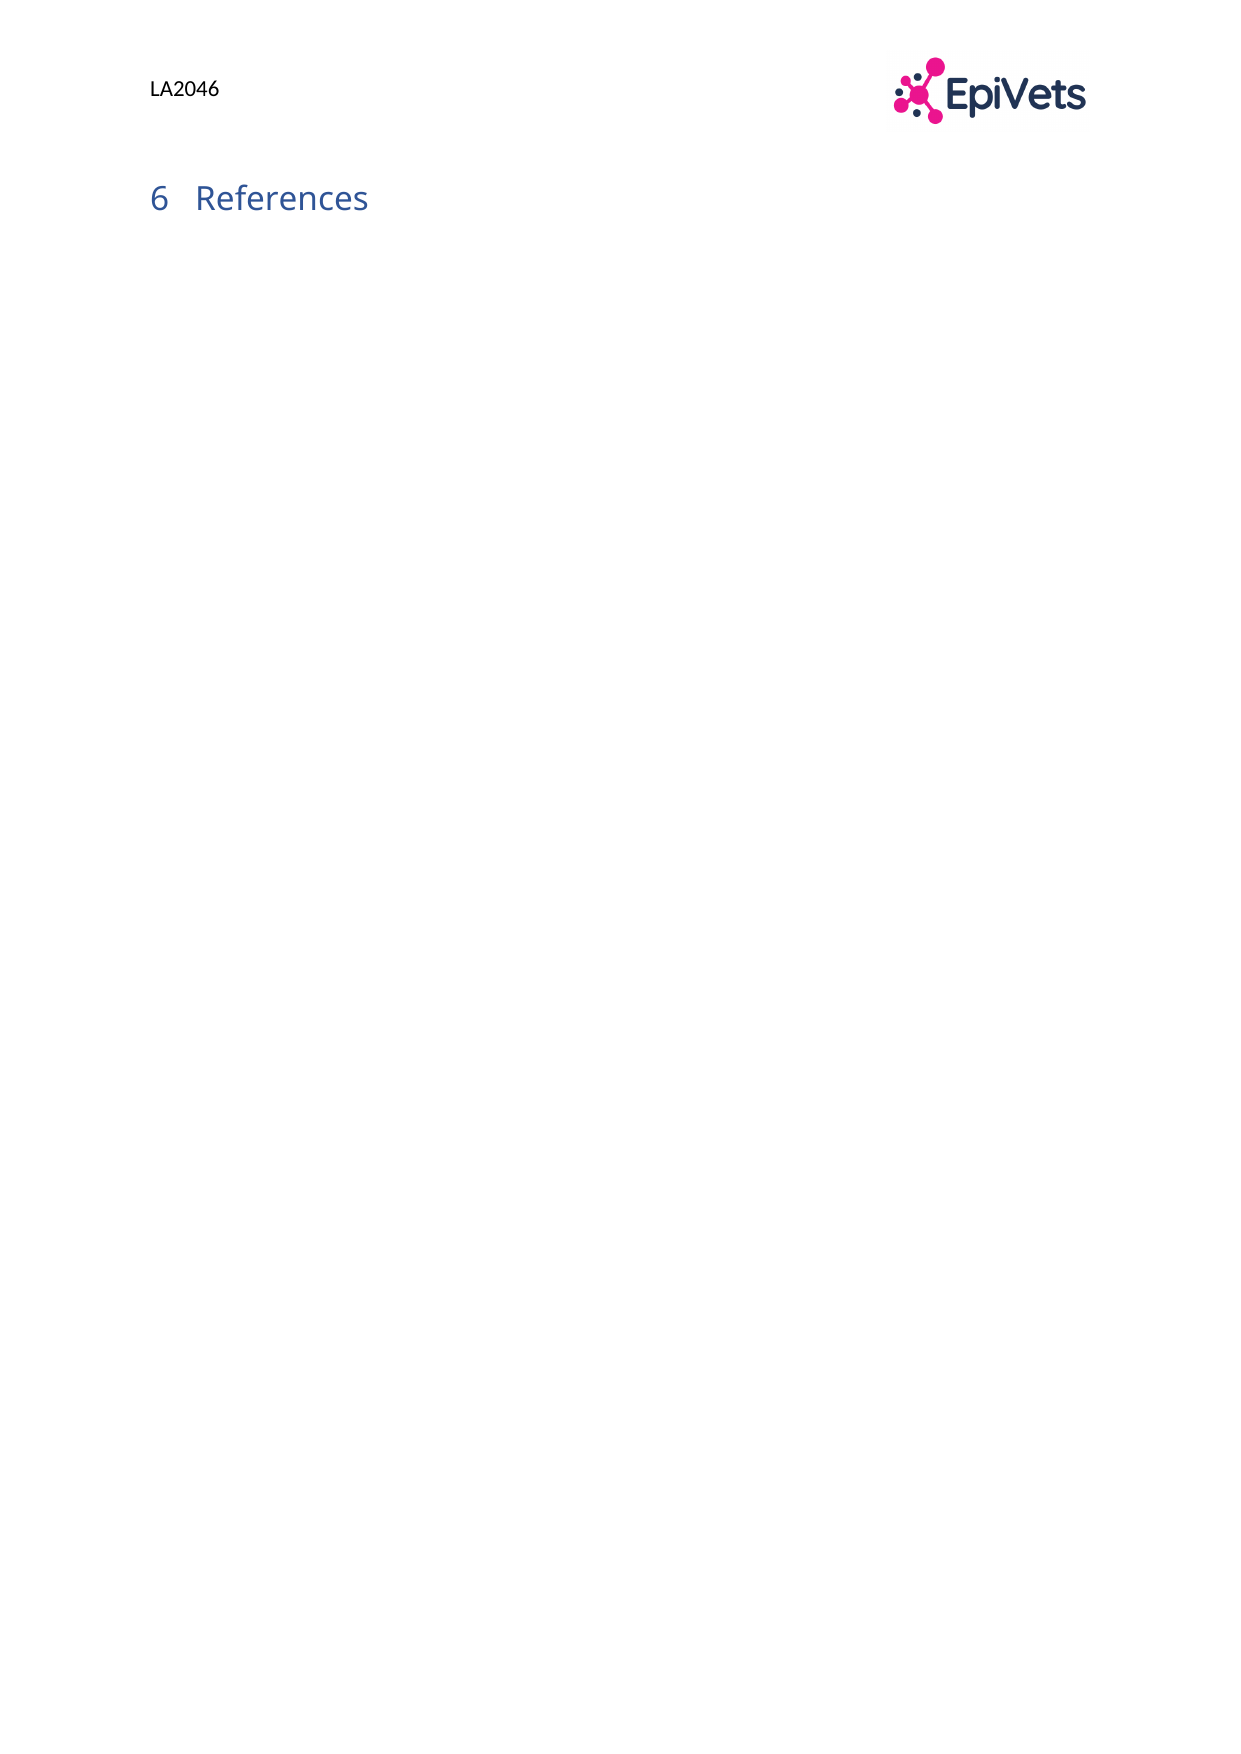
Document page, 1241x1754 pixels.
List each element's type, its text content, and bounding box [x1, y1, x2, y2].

subtitle References [150, 175, 1090, 220]
picture [885, 50, 1091, 132]
